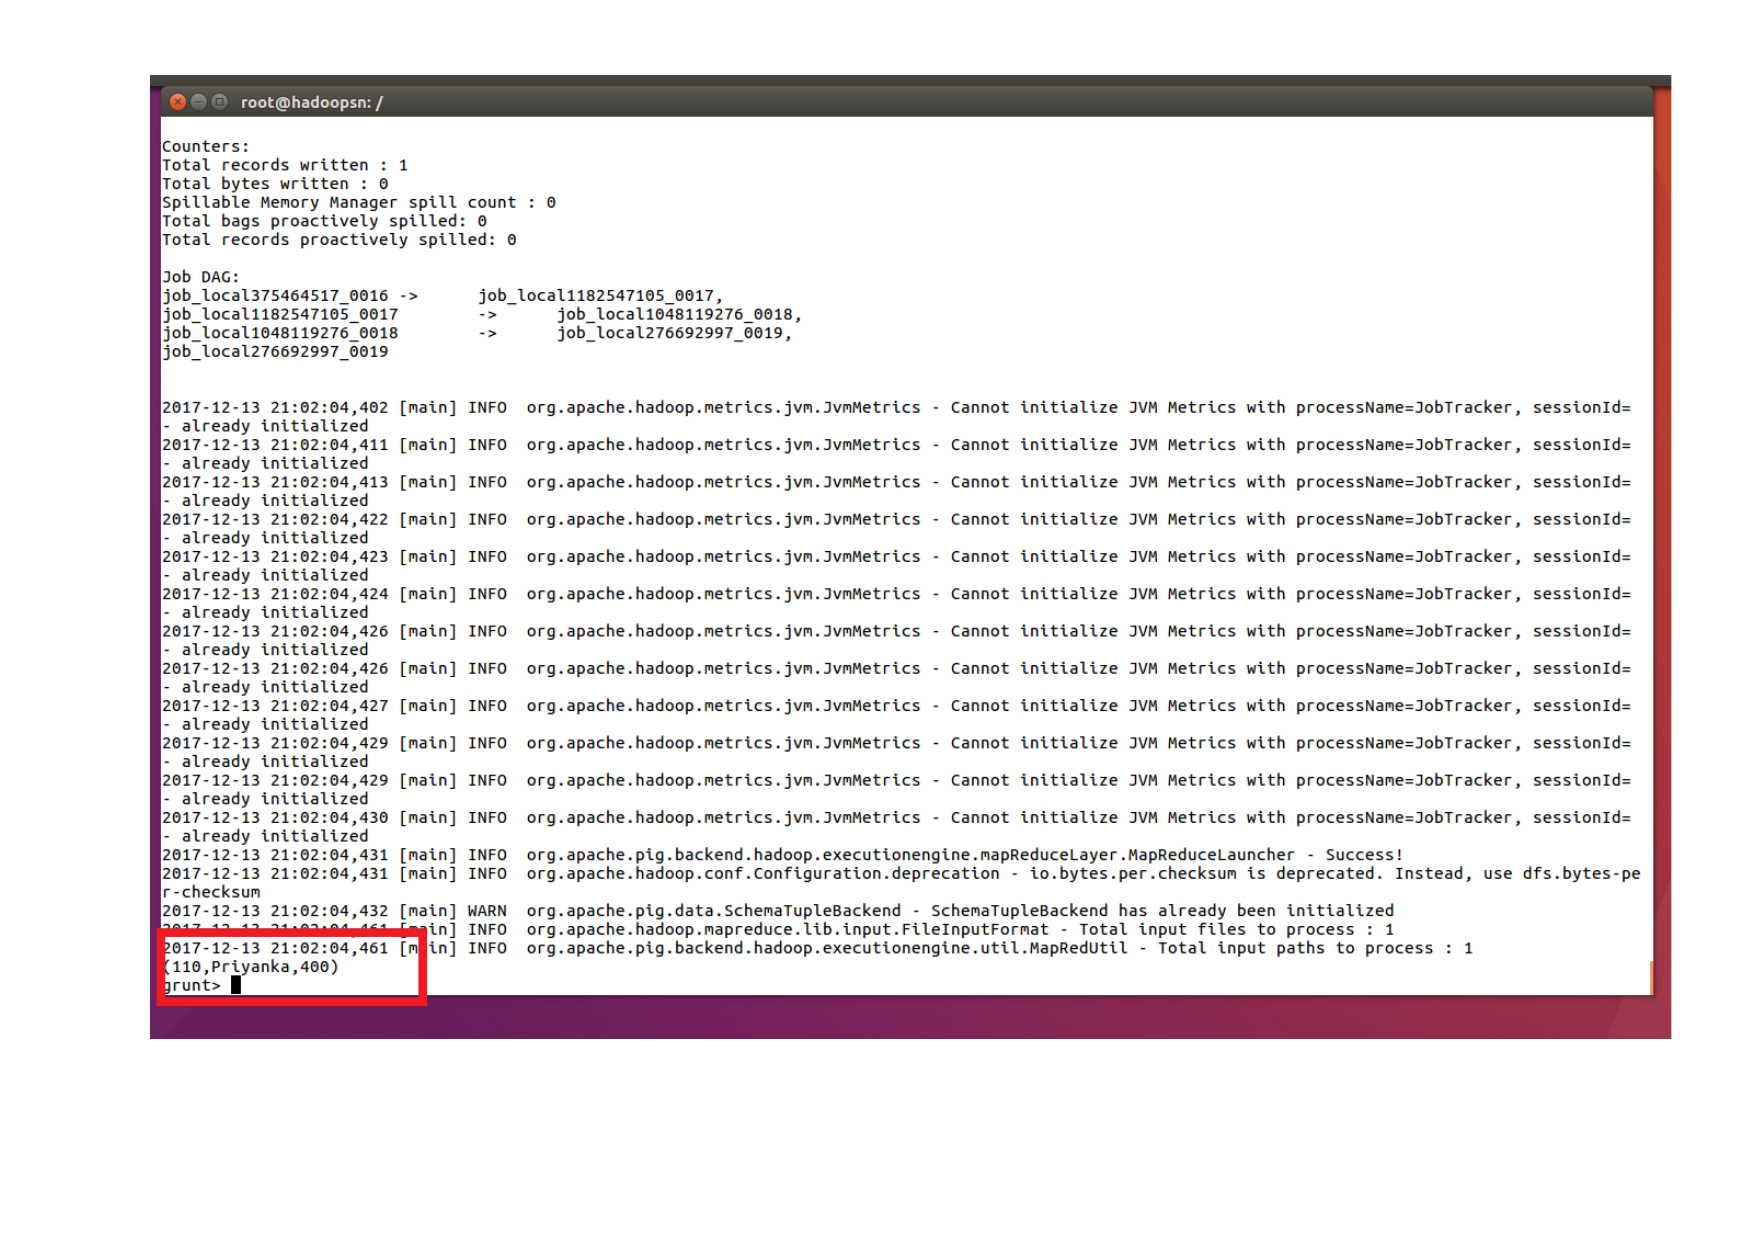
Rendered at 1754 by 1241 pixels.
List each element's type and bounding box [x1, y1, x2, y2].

picture [150, 75, 1672, 1039]
